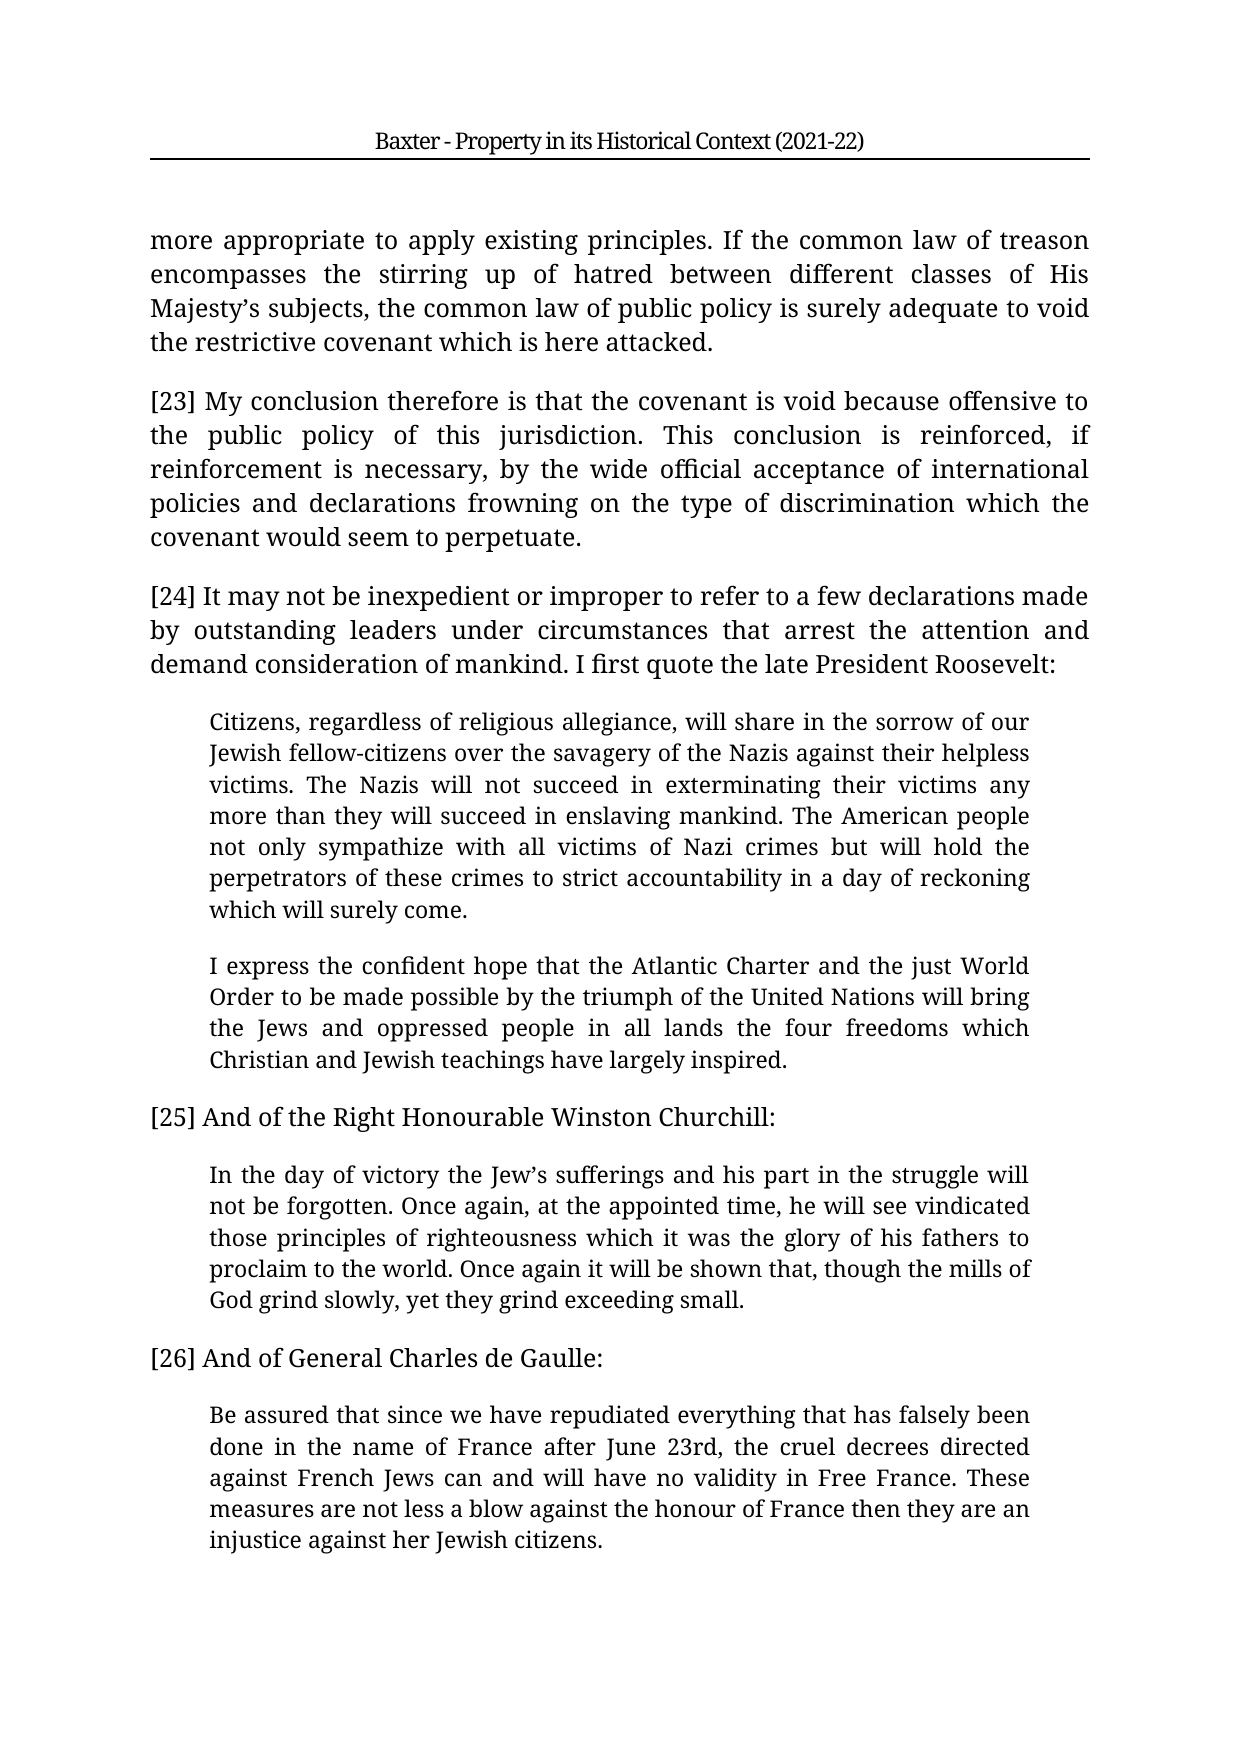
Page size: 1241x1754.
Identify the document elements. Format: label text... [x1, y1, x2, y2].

text [23] My conclusion therefore is that the covenant is void because offensive to the public policy of this jurisdiction. This conclusion is reinforced, if reinforcement is necessary, by the wide official acceptance of international policies and declarations frowning on the type of discrimination which the covenant would seem to perpetuate. [150, 384, 1090, 554]
text [24] It may not be inexpedient or improper to refer to a few declarations made by outstanding leaders under circumstances that arrest the attention and demand consideration of mankind. I first quote the late President Roosevelt: [150, 579, 1090, 681]
text In the day of victory the Jew’s sufferings and his part in the struggle will not be forgotten. Once again, at the appointed time, he will see vindicated those principles of righteousness which it was the glory of his fathers to proclaim to the world. Once again it will be shown that, though the mills of God grind slowly, yet they grind exceeding small. [209, 1159, 1031, 1315]
text Citizens, regardless of religious allegiance, will share in the sorrow of our Jewish fellow-citizens over the savagery of the Nazis against their helpless victims. The Nazis will not succeed in exterminating their victims any more than they will succeed in enslaving mankind. The American people not only sympathize with all victims of Nazi crimes but will hold the perpetrators of these crimes to strict accountability in a day of reckoning which will surely come. [209, 706, 1031, 925]
text [25] And of the Right Honourable Winston Churchill: [150, 1100, 1090, 1134]
text I express the confident hope that the Atlantic Charter and the just World Order to be made possible by the triumph of the United Nations will bring the Jews and oppressed people in all lands the four freedoms which Christian and Jewish teachings have largely inspired. [209, 950, 1031, 1075]
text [150, 222, 1090, 359]
text [26] And of General Charles de Gaulle: [150, 1340, 1090, 1374]
text Be assured that since we have repudiated everything that has falsely been done in the name of France after June 23rd, the cruel decrees directed against French Jews can and will have no validity in Free France. These measures are not less a blow against the honour of France then they are an injustice against her Jewish citizens. [209, 1399, 1031, 1556]
